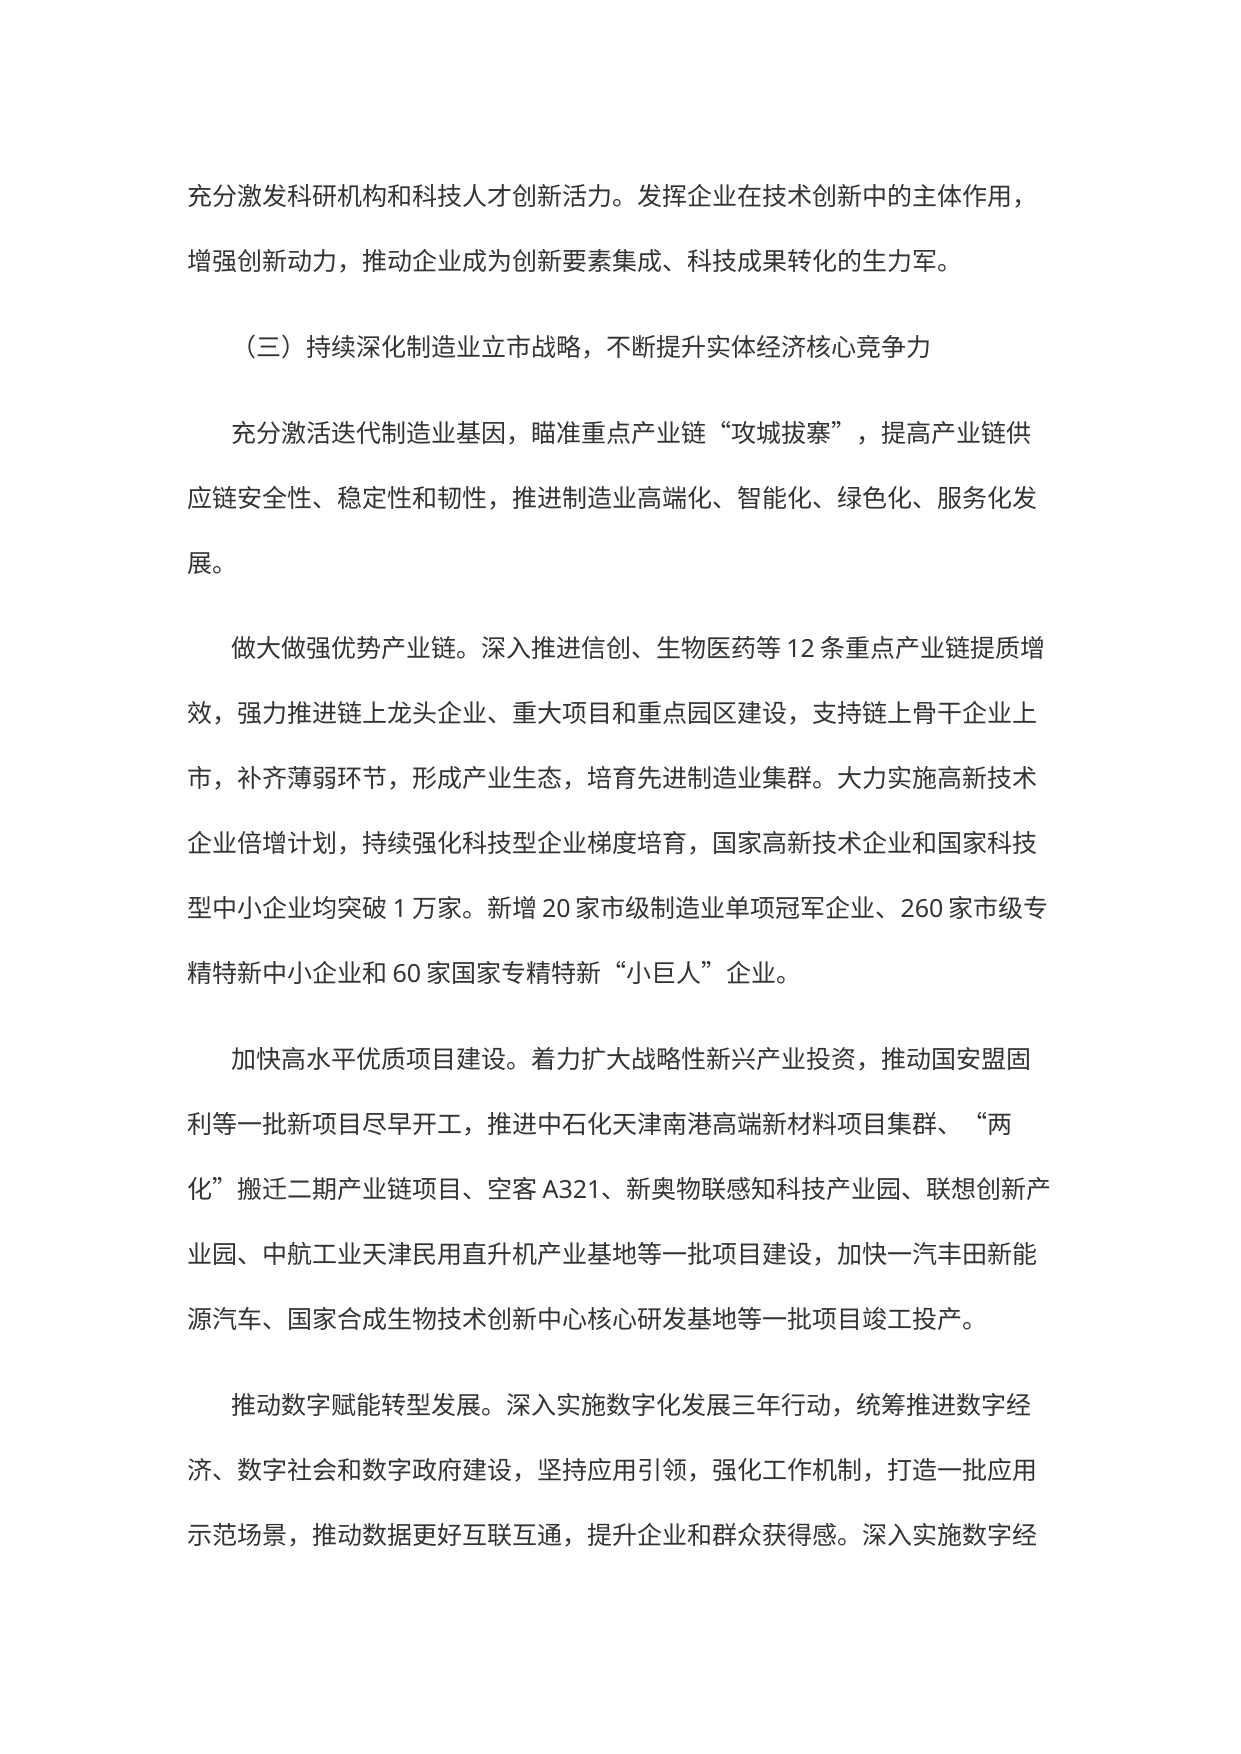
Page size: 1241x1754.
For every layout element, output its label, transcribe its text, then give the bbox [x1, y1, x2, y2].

text 充分激活迭代制造业基因，瞄准重点产业链“攻城拔寨”，提高产业链供应链安全性、稳定性和韧性，推进制造业高端化、智能化、绿色化、服务化发展。 [187, 399, 1053, 594]
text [187, 1371, 1053, 1566]
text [187, 162, 1053, 292]
text 加快高水平优质项目建设。着力扩大战略性新兴产业投资，推动国安盟固利等一批新项目尽早开工，推进中石化天津南港高端新材料项目集群、“两化”搬迁二期产业链项目、空客A321、新奥物联感知科技产业园、联想创新产业园、中航工业天津民用直升机产业基地等一批项目建设，加快一汽丰田新能源汽车、国家合成生物技术创新中心核心研发基地等一批项目竣工投产。 [187, 1025, 1053, 1350]
text （三）持续深化制造业立市战略，不断提升实体经济核心竞争力 [187, 313, 1053, 378]
text 做大做强优势产业链。深入推进信创、生物医药等12条重点产业链提质增效，强力推进链上龙头企业、重大项目和重点园区建设，支持链上骨干企业上市，补齐薄弱环节，形成产业生态，培育先进制造业集群。大力实施高新技术企业倍增计划，持续强化科技型企业梯度培育，国家高新技术企业和国家科技型中小企业均突破1万家。新增20家市级制造业单项冠军企业、260家市级专精特新中小企业和60家国家专精特新“小巨人”企业。 [187, 614, 1053, 1004]
